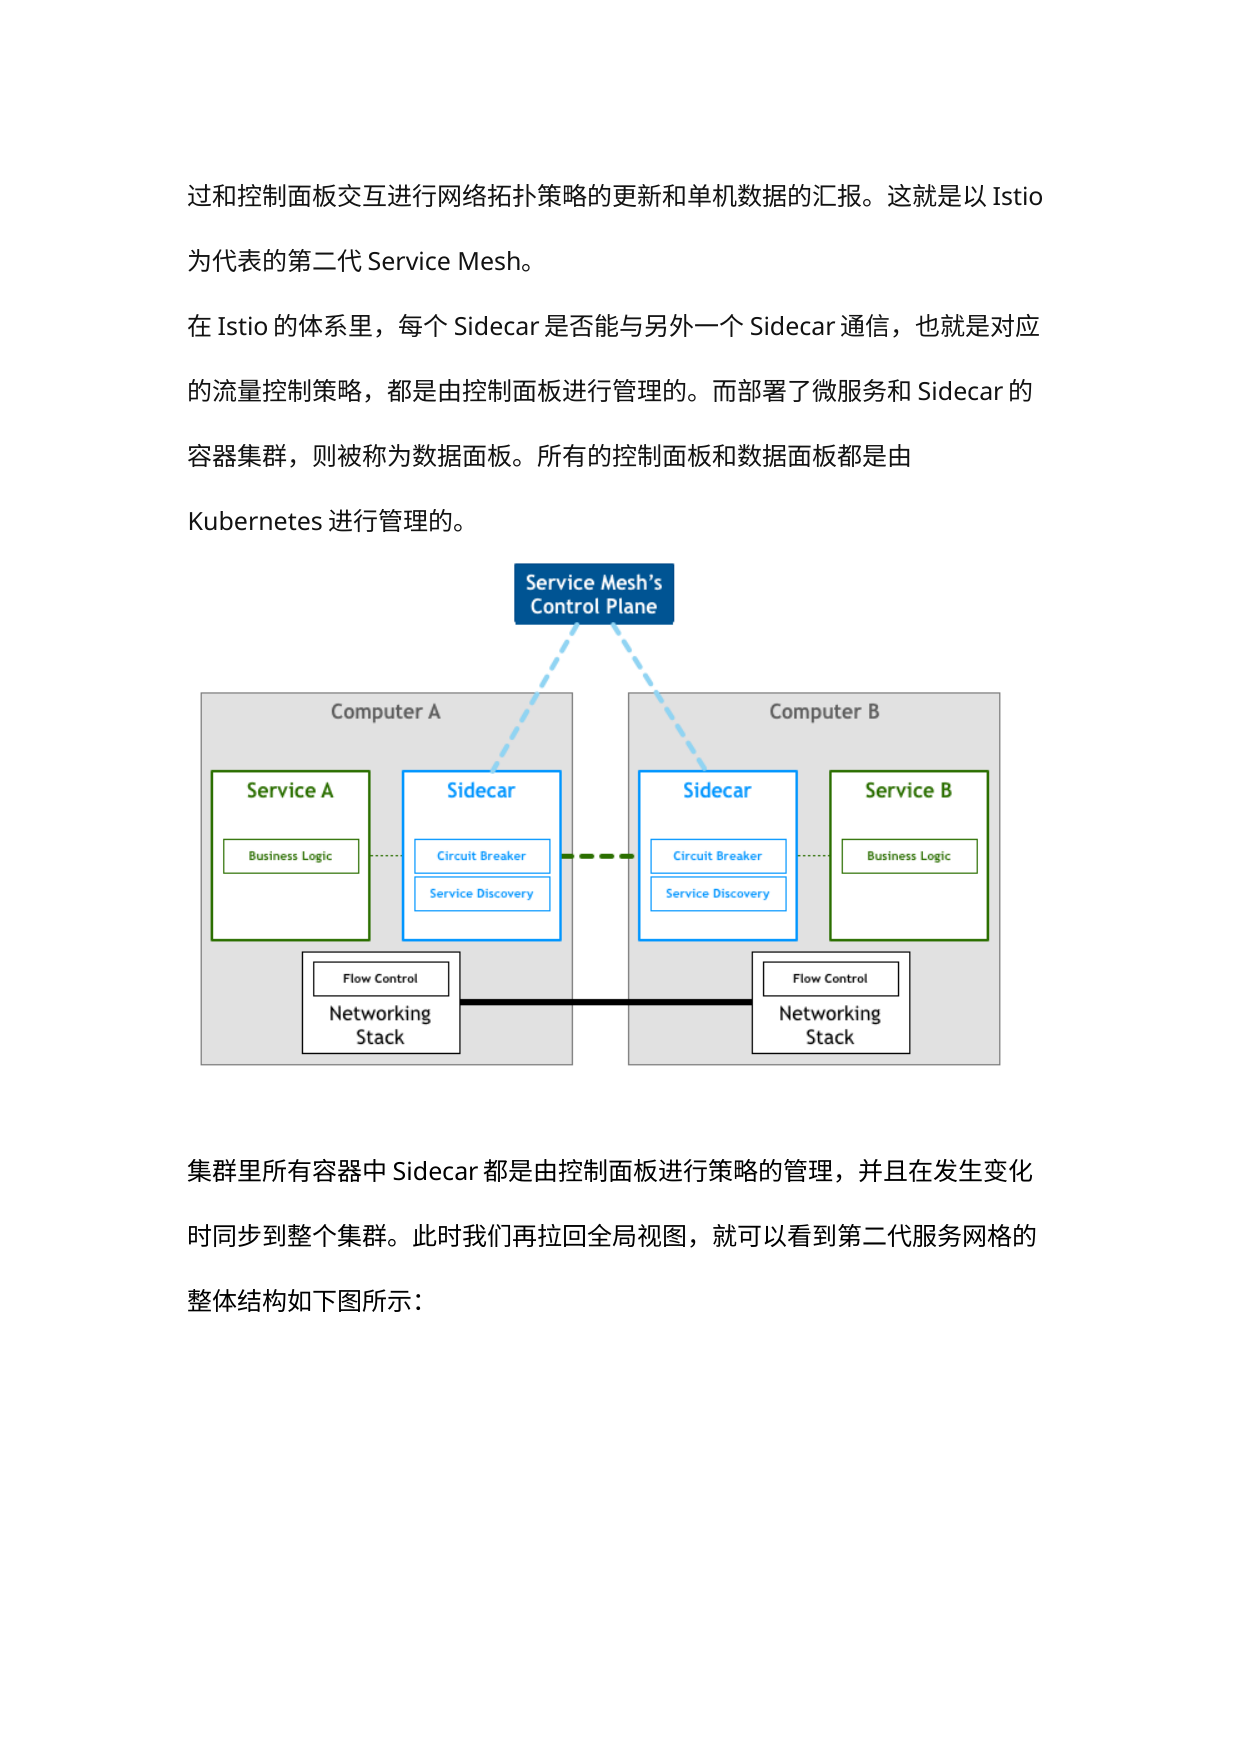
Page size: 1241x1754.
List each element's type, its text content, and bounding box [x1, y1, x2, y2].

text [187, 162, 1053, 292]
picture [187, 552, 1013, 1078]
text 在Istio的体系里，每个Sidecar是否能与另外一个Sidecar通信，也就是对应的流量控制策略，都是由控制面板进行管理的。而部署了微服务和Sidecar的容器集群，则被称为数据面板。所有的控制面板和数据面板都是由Kubernetes进行管理的。 [187, 292, 1053, 552]
text 集群里所有容器中Sidecar都是由控制面板进行策略的管理，并且在发生变化时同步到整个集群。此时我们再拉回全局视图，就可以看到第二代服务网格的整体结构如下图所示： [187, 1137, 1053, 1332]
